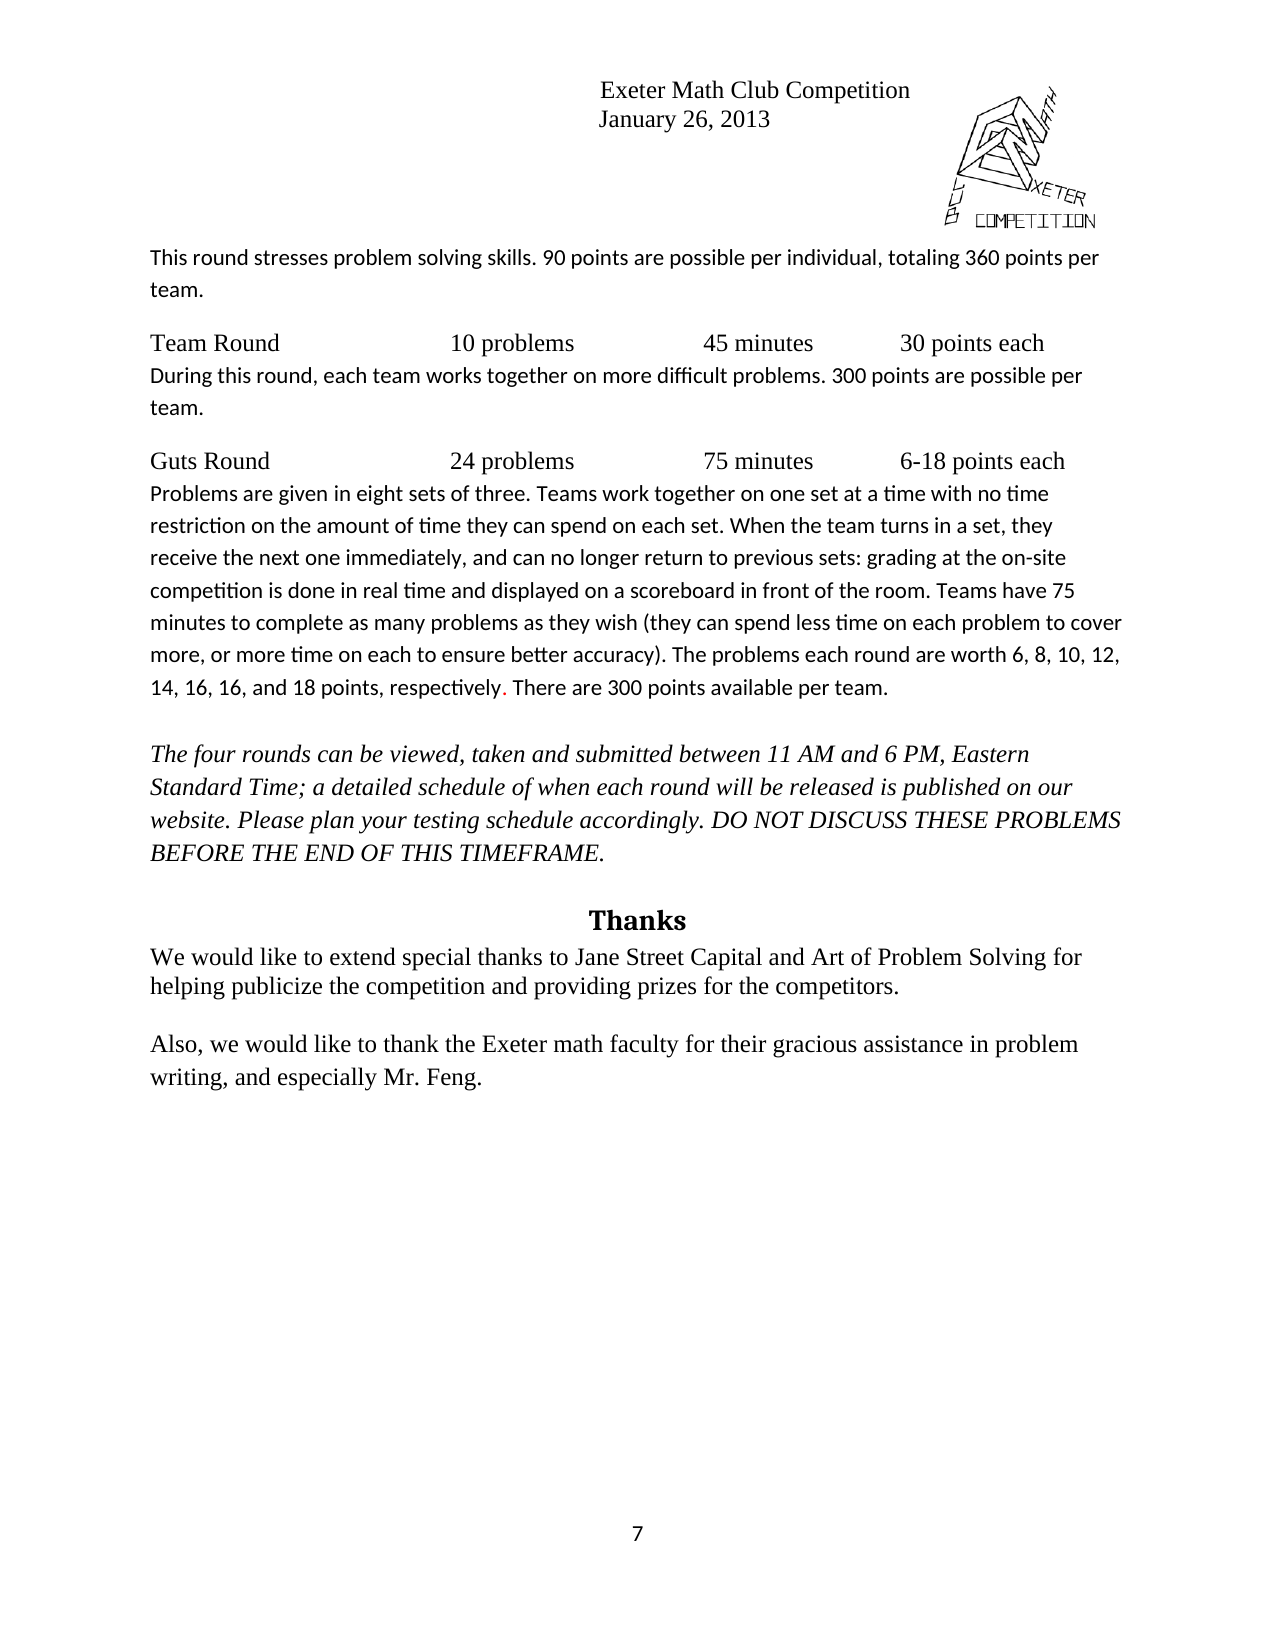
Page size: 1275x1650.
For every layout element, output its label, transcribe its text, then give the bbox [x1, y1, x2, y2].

text Problems are given in eight sets of three. Teams work together on one set at a time with no time restriction on the amount of time they can spend on each set. When the team turns in a set, they receive the next one immediately, and can no longer return to previous sets: grading at the on-site competition is done in real time and displayed on a scoreboard in front of the room. Teams have 75 minutes to complete as many problems as they wish (they can spend less time on each problem to cover more, or more time on each to ensure better accuracy). The problems each round are worth 6, 8, 10, 12, 14, 16, 16, and 18 points, respectively. There are 300 points available per team. [150, 479, 1125, 701]
text Also, we would like to thank the Exeter math faculty for their gracious assistance in problem writing, and especially Mr. Feng. [150, 1029, 1125, 1090]
text This round stresses problem solving skills. 90 points are possible per individual, totaling 360 points per team. [150, 243, 1125, 303]
text The four rounds can be viewed, taken and submitted between 11 AM and 6 PM, Eastern Standard Time; a detailed schedule of when each round will be released is published on our website. Please plan your testing schedule accordingly. DO NOT DISCUSS THESE PROBLEMS BEFORE THE END OF THIS TIMEFRAME. [150, 739, 1125, 867]
text During this round, each team works together on more difficult problems. 300 points are possible per team. [150, 361, 1125, 421]
subtitle Thanks [150, 904, 1125, 937]
text We would like to extend special thanks to Jane Street Capital and Art of Problem Solving for helping publicize the competition and providing prizes for the competitors. [150, 942, 1125, 1000]
picture [936, 75, 1119, 243]
text Guts Round 24 problems 75 minutes 6-18 points each [150, 446, 1125, 475]
text Team Round 10 problems 45 minutes 30 points each [150, 328, 1125, 357]
